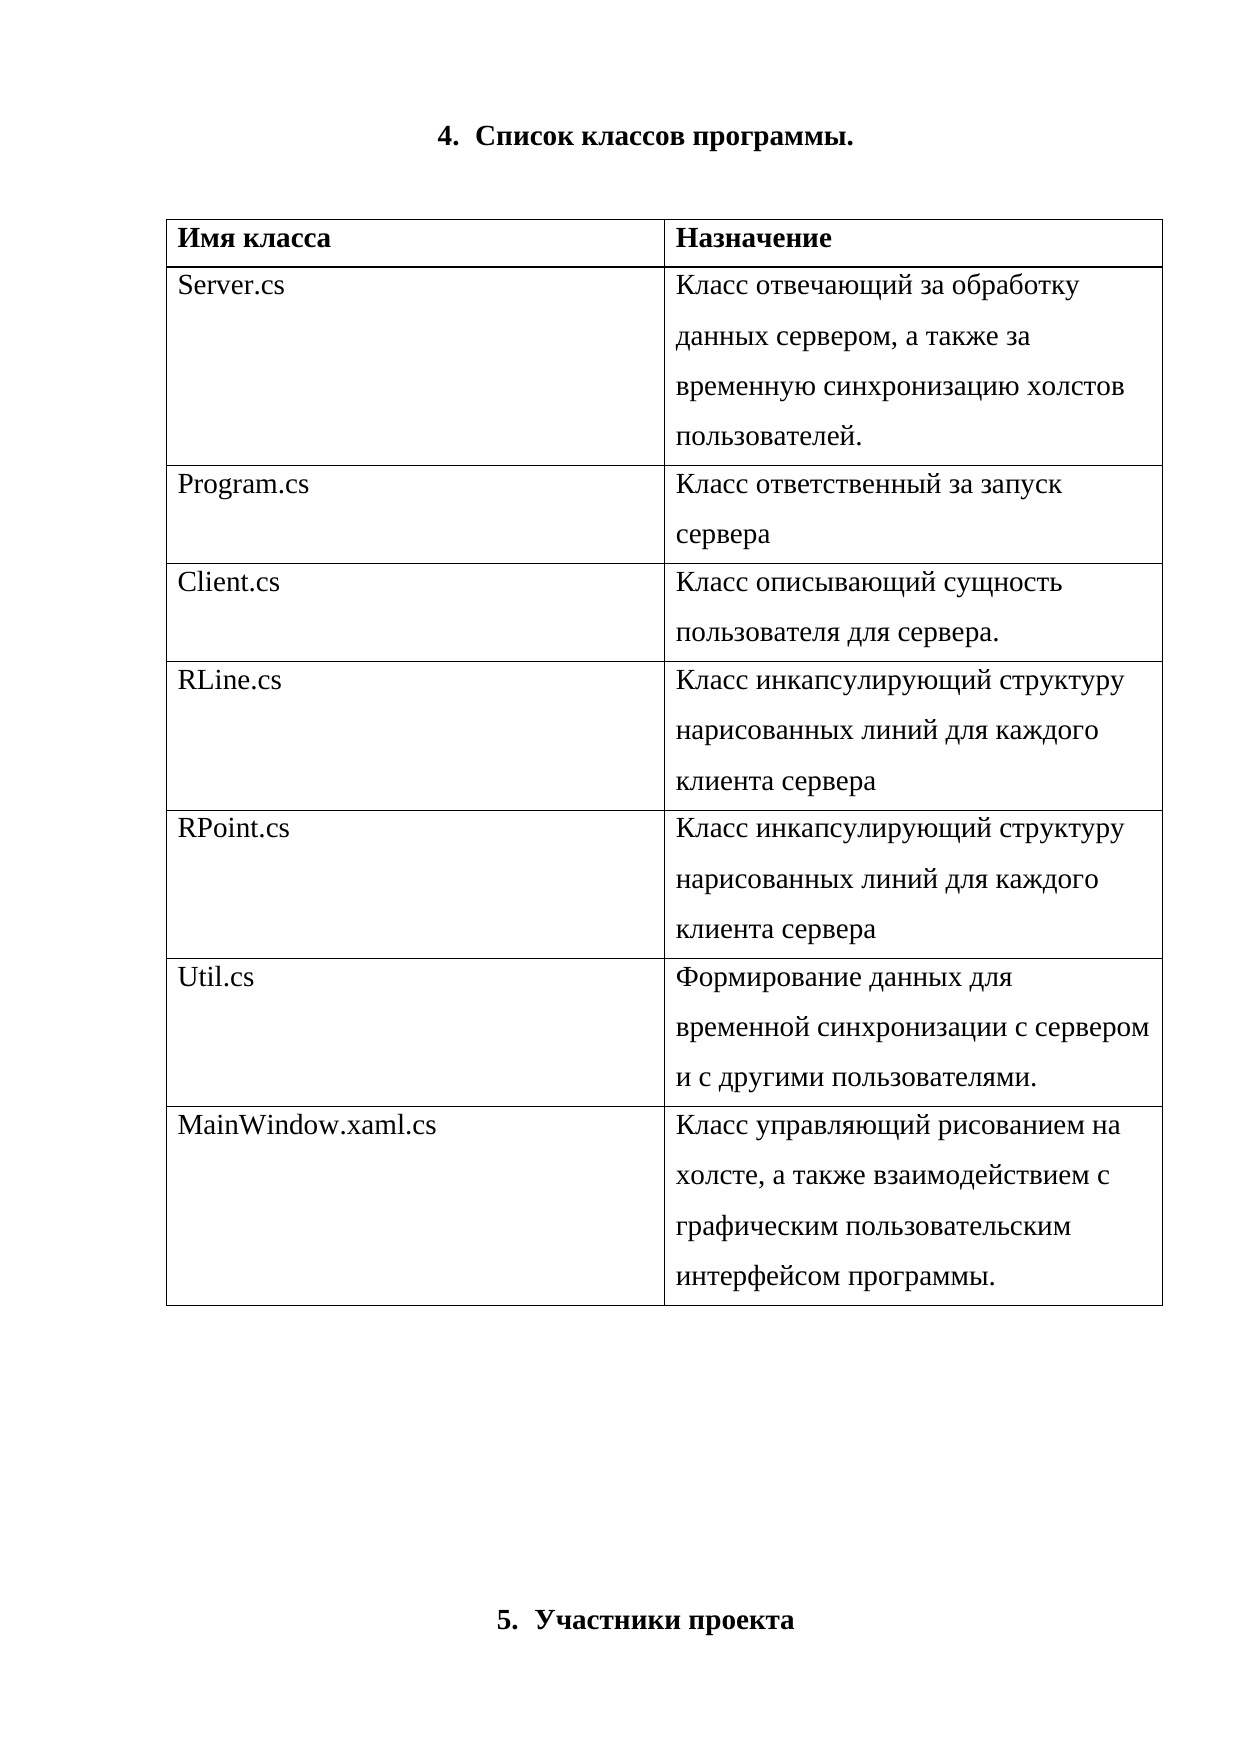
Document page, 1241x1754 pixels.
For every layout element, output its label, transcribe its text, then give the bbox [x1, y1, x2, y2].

table_cell Формирование данных для временной синхронизации с сервером и с другими пользователями. [665, 959, 1162, 1106]
table_cell Server.cs [167, 268, 664, 465]
list Участники проекта [140, 1602, 1152, 1636]
table_cell Класс управляющий рисованием на холсте, а также взаимодействием с графическим пользовательским интерфейсом программы. [665, 1107, 1162, 1305]
table_cell Client.cs [167, 564, 664, 661]
table_cell Program.cs [167, 466, 664, 563]
table_cell Класс ответственный за запуск сервера [665, 466, 1162, 563]
table_cell Класс инкапсулирующий структуру нарисованных линий для каждого клиента сервера [665, 811, 1162, 958]
table_header Имя класса [167, 220, 664, 266]
table_cell Класс инкапсулирующий структуру нарисованных линий для каждого клиента сервера [665, 662, 1162, 809]
table_cell Класс отвечающий за обработку данных сервером, а также за временную синхронизацию холстов пользователей. [665, 268, 1162, 465]
table_cell MainWindow.xaml.cs [167, 1107, 664, 1305]
table_cell RLine.cs [167, 662, 664, 809]
table_cell Util.cs [167, 959, 664, 1106]
list Список классов программы. [140, 118, 1152, 152]
table_cell RPoint.cs [167, 811, 664, 958]
table_cell Класс описывающий сущность пользователя для сервера. [665, 564, 1162, 661]
table_header Назначение [665, 220, 1162, 266]
